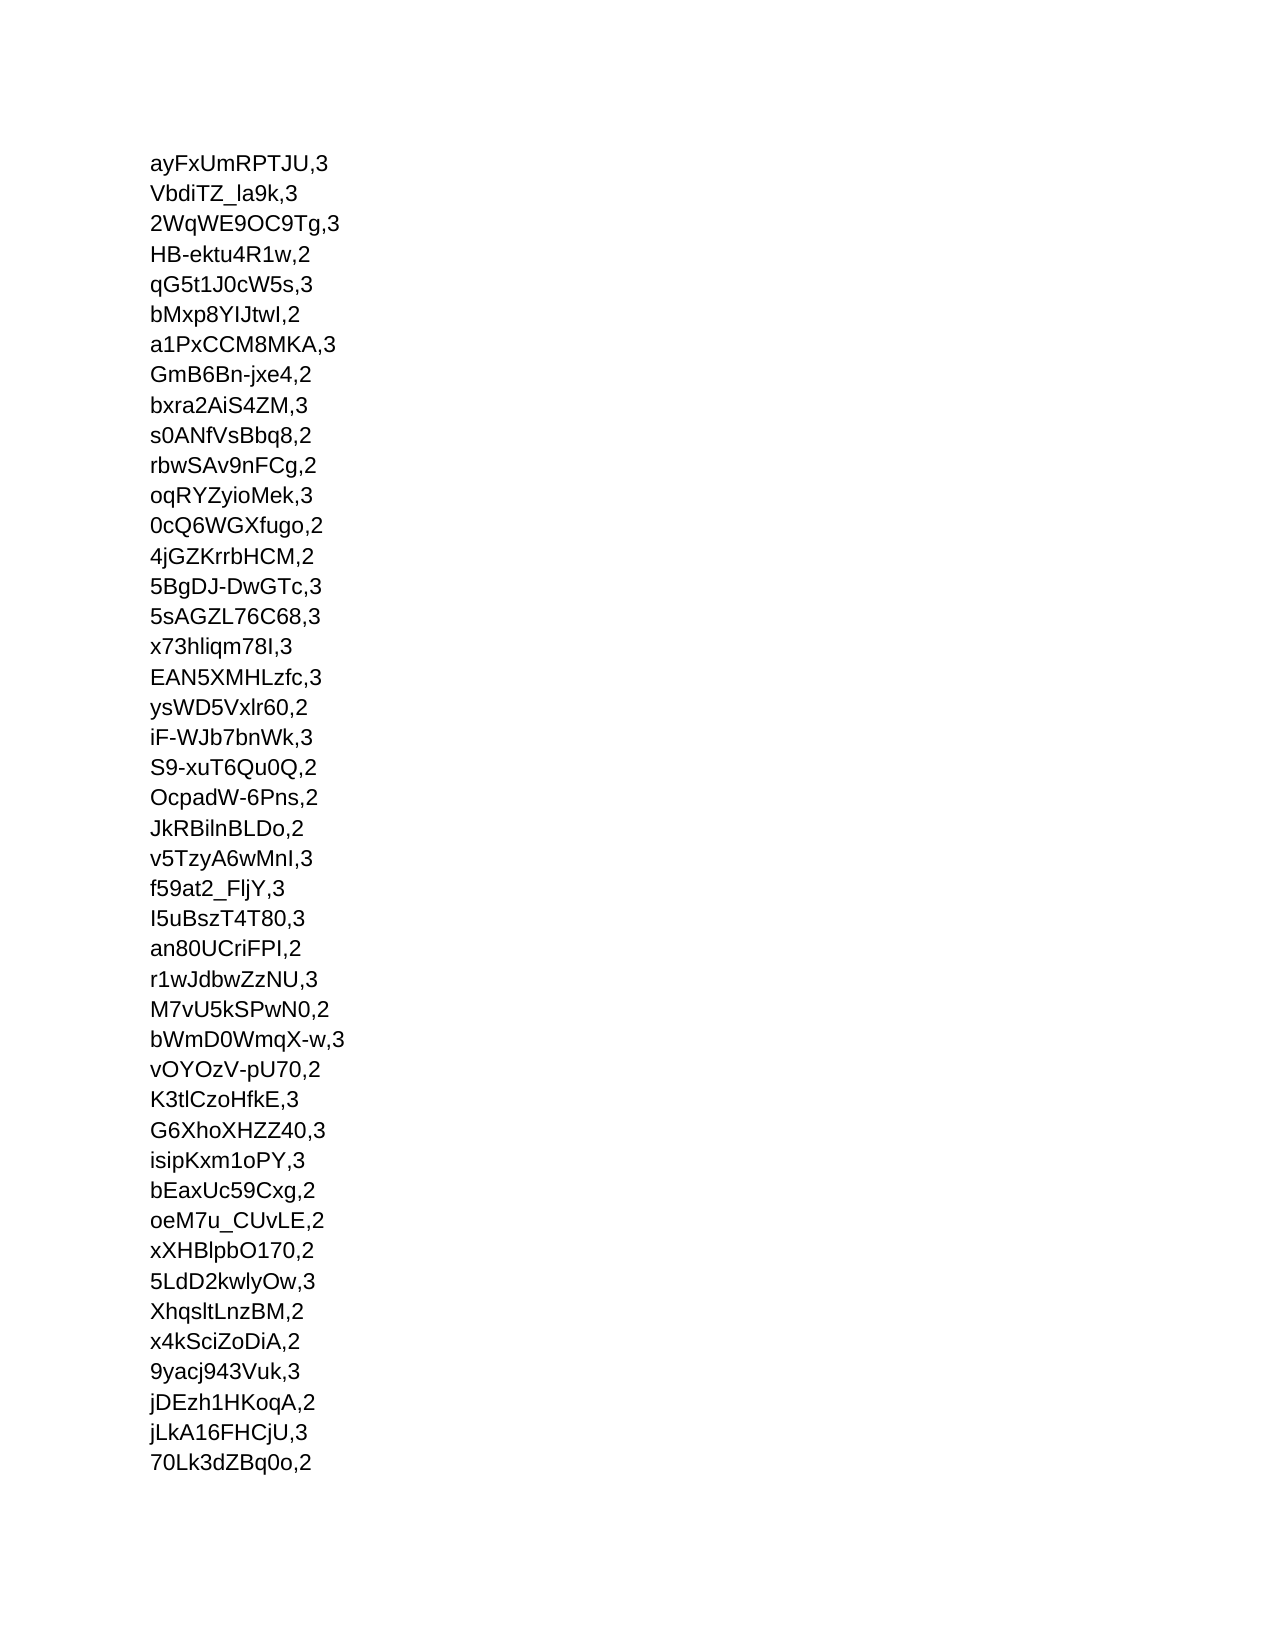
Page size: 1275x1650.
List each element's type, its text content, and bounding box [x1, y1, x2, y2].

text oeM7u_CUvLE,2 [150, 1207, 1125, 1234]
text isipKxm1oPY,3 [150, 1147, 1125, 1173]
text OcpadW-6Pns,2 [150, 784, 1125, 811]
text G6XhoXHZZ40,3 [150, 1117, 1125, 1143]
text s0ANfVsBbq8,2 [150, 422, 1125, 448]
text 0cQ6WGXfugo,2 [150, 512, 1125, 539]
text iF-WJb7bnWk,3 [150, 724, 1125, 750]
text 5LdD2kwlyOw,3 [150, 1268, 1125, 1294]
text 5BgDJ-DwGTc,3 [150, 573, 1125, 599]
text xXHBlpbO170,2 [150, 1237, 1125, 1264]
text r1wJdbwZzNU,3 [150, 966, 1125, 992]
text HB-ektu4R1w,2 [150, 241, 1125, 267]
text rbwSAv9nFCg,2 [150, 452, 1125, 478]
text 4jGZKrrbHCM,2 [150, 543, 1125, 569]
text v5TzyA6wMnI,3 [150, 845, 1125, 871]
text a1PxCCM8MKA,3 [150, 331, 1125, 358]
text 9yacj943Vuk,3 [150, 1358, 1125, 1385]
text GmB6Bn-jxe4,2 [150, 361, 1125, 388]
text f59at2_FljY,3 [150, 875, 1125, 901]
text jDEzh1HKoqA,2 [150, 1388, 1125, 1415]
text x73hliqm78I,3 [150, 633, 1125, 660]
text EAN5XMHLzfc,3 [150, 663, 1125, 690]
text an80UCriFPI,2 [150, 935, 1125, 962]
text JkRBilnBLDo,2 [150, 814, 1125, 841]
text I5uBszT4T80,3 [150, 905, 1125, 932]
text VbdiTZ_la9k,3 [150, 180, 1125, 207]
text bxra2AiS4ZM,3 [150, 392, 1125, 418]
text bMxp8YIJtwI,2 [150, 301, 1125, 327]
text XhqsltLnzBM,2 [150, 1298, 1125, 1324]
text K3tlCzoHfkE,3 [150, 1086, 1125, 1113]
text jLkA16FHCjU,3 [150, 1419, 1125, 1445]
text M7vU5kSPwN0,2 [150, 996, 1125, 1022]
text ayFxUmRPTJU,3 [150, 150, 1125, 176]
text ysWD5Vxlr60,2 [150, 694, 1125, 720]
text 2WqWE9OC9Tg,3 [150, 210, 1125, 237]
text bWmD0WmqX-w,3 [150, 1026, 1125, 1052]
text bEaxUc59Cxg,2 [150, 1177, 1125, 1203]
text vOYOzV-pU70,2 [150, 1056, 1125, 1083]
text S9-xuT6Qu0Q,2 [150, 754, 1125, 781]
text x4kSciZoDiA,2 [150, 1328, 1125, 1354]
text 70Lk3dZBq0o,2 [150, 1449, 1125, 1475]
text oqRYZyioMek,3 [150, 482, 1125, 509]
text 5sAGZL76C68,3 [150, 603, 1125, 629]
text qG5t1J0cW5s,3 [150, 271, 1125, 297]
